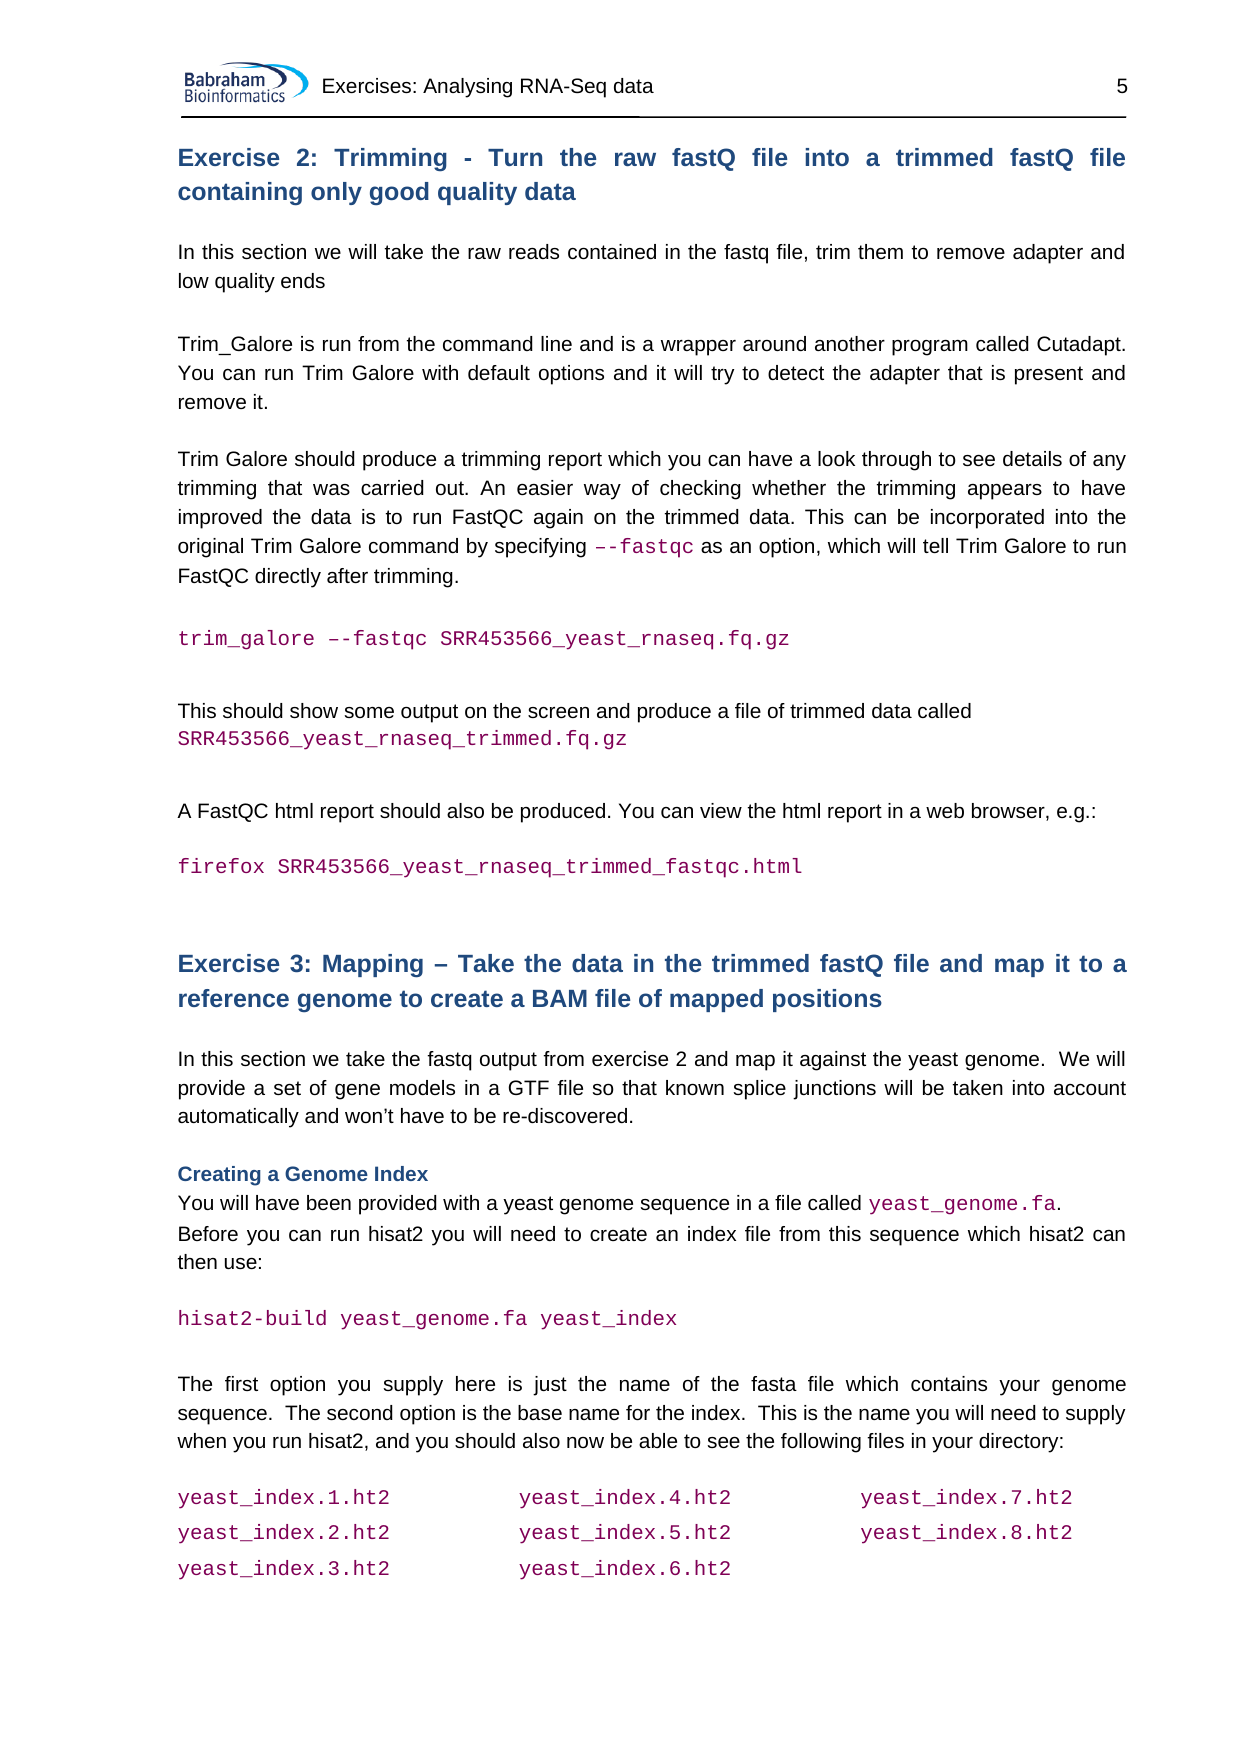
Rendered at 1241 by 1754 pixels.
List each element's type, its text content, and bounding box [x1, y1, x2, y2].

text The first option you supply here is just the name of the fasta file which contains your genome sequence. The second option is the base name for the index. This is the name you will need to supply when you run hisat2, and you should also now be able to see the following files in your directory: [177, 1372, 1128, 1453]
subtitle Creating a Genome Index [177, 1162, 1128, 1186]
text This should show some output on the screen and produce a file of trimmed data called [177, 699, 1128, 723]
text In this section we take the fastq output from exercise 2 and map it against the yeast genome. We will provide a set of gene models in a GTF file so that known splice junctions will be taken into account automatically and won’t have to be re-discovered. [177, 1047, 1128, 1128]
text firefox SRR453566_yeast_rnaseq_trimmed_fastqc.html [177, 856, 1128, 880]
text A FastQC html report should also be produced. You can view the html report in a web browser, e.g.: [177, 799, 1128, 823]
text yeast_index.3.ht2 [177, 1558, 445, 1581]
text You will have been provided with a yeast genome sequence in a file called yeast_genome.fa. [177, 1191, 1128, 1216]
text Trim_Galore is run from the command line and is a wrapper around another program called Cutadapt. You can run Trim Galore with default options and it will try to detect the adapter that is present and remove it. [177, 332, 1128, 414]
text SRR453566_yeast_rnaseq_trimmed.fq.gz [177, 728, 1128, 751]
text yeast_index.7.ht2 [860, 1487, 1128, 1511]
text yeast_index.5.ht2 [519, 1522, 786, 1546]
subtitle Exercise 2: Trimming - Turn the raw fastQ file into a trimmed fastQ file containing only good quality data [177, 142, 1128, 206]
text yeast_index.8.ht2 [860, 1522, 1128, 1546]
text yeast_index.2.ht2 [177, 1522, 445, 1546]
text yeast_index.4.ht2 [519, 1487, 786, 1511]
text yeast_index.6.ht2 [519, 1558, 786, 1581]
subtitle Exercise 3: Mapping – Take the data in the trimmed fastQ file and map it to a reference genome to create a BAM file of mapped positions [177, 949, 1128, 1012]
text Before you can run hisat2 you will need to create an index file from this sequence which hisat2 can then use: [177, 1221, 1128, 1274]
text In this section we will take the raw reads contained in the fastq file, trim them to remove adapter and low quality ends [177, 240, 1128, 293]
text trim_galore –-fastqc SRR453566_yeast_rnaseq.fq.gz [177, 628, 1128, 652]
picture [177, 59, 310, 107]
text Trim Galore should produce a trimming report which you can have a look through to see details of any trimming that was carried out. An easier way of checking whether the trimming appears to have improved the data is to run FastQC again on the trimmed data. This can be incorporated into the original Trim Galore command by specifying –-fastqc as an option, which will tell Trim Galore to run FastQC directly after trimming. [177, 447, 1128, 588]
text yeast_index.1.ht2 [177, 1487, 445, 1511]
text hisat2-build yeast_genome.fa yeast_index [177, 1308, 1128, 1331]
